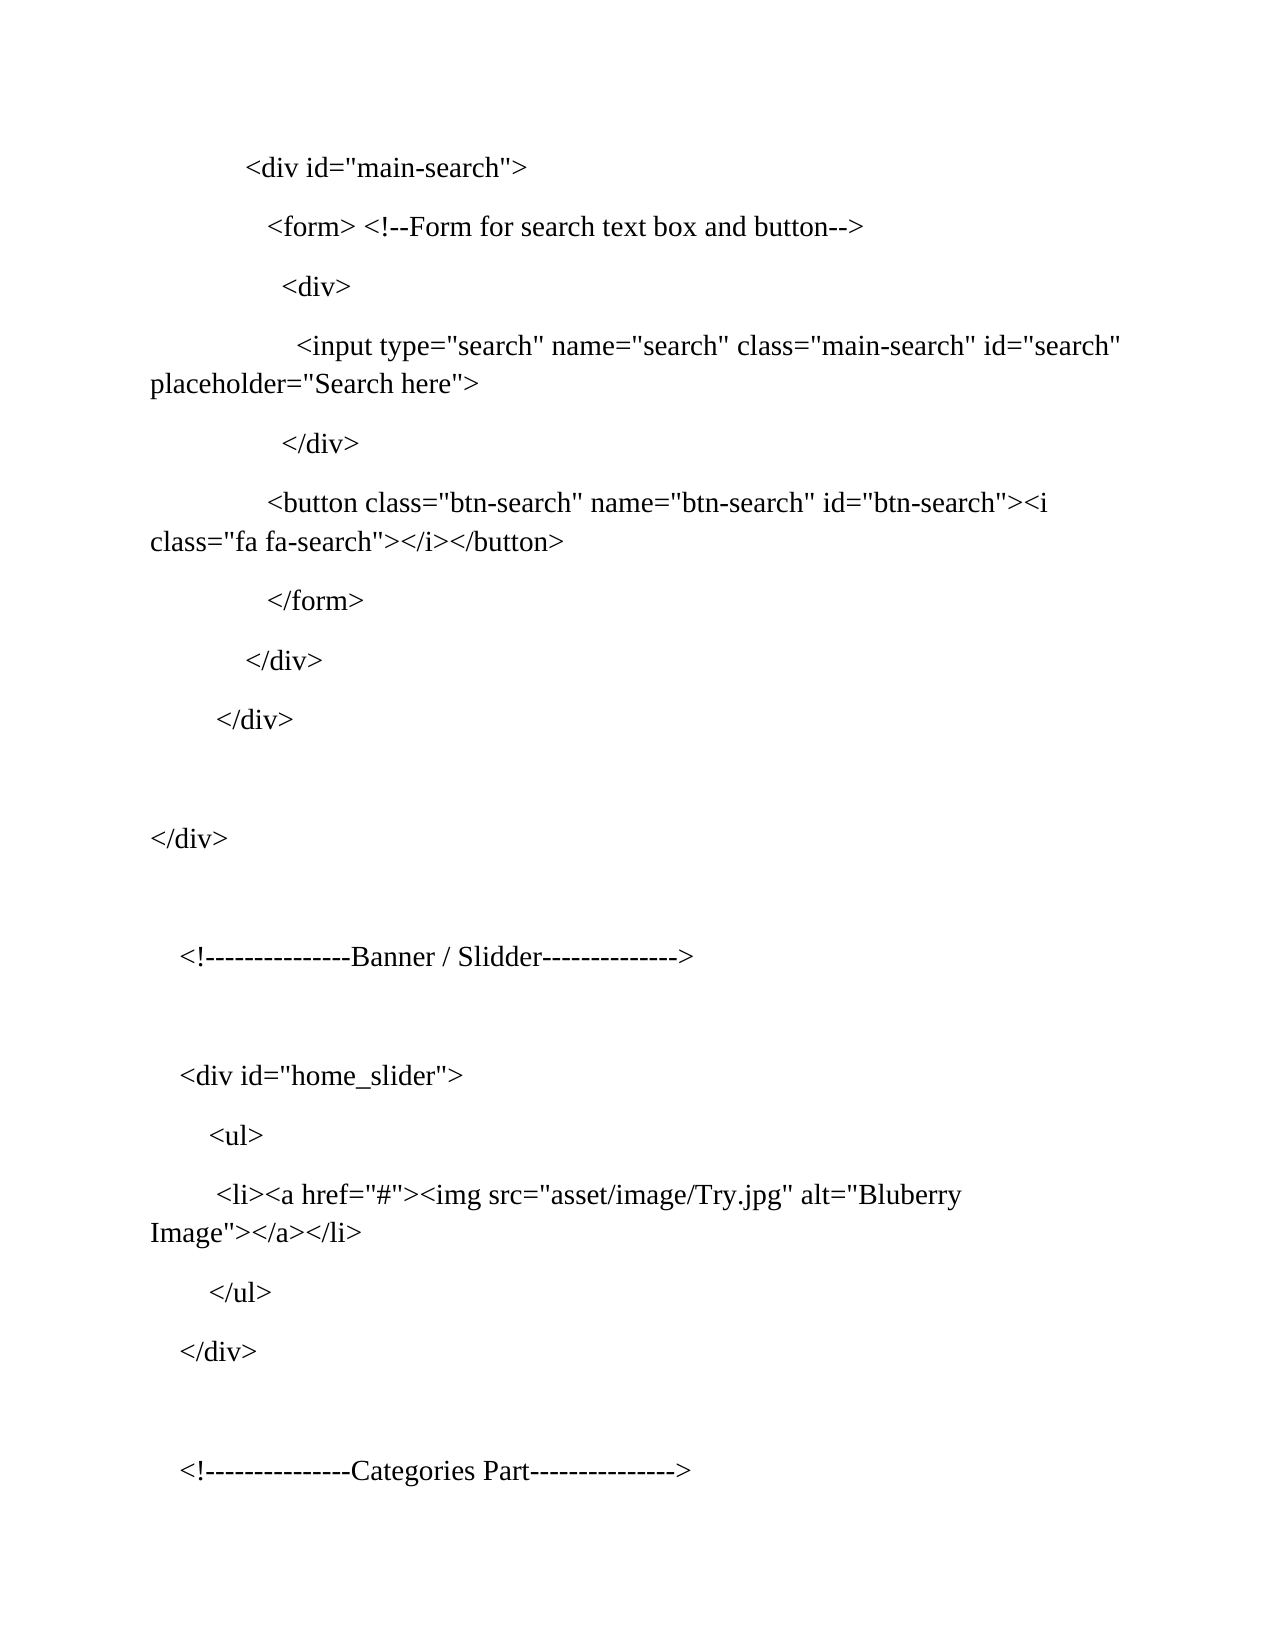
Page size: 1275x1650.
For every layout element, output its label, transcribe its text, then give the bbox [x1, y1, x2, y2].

text </form> [150, 583, 1125, 617]
text <button class="btn-search" name="btn-search" id="btn-search"><i class="fa fa-search"></i></button> [150, 485, 1125, 557]
text </div> [150, 643, 1125, 676]
text </div> [150, 702, 1125, 736]
text <!---------------Banner / Slidder--------------> [150, 939, 1125, 973]
text </div> [150, 426, 1125, 459]
text <ul> [150, 1118, 1125, 1151]
text <div id="main-search"> [150, 150, 1125, 183]
text <li><a href="#"><img src="asset/image/Try.jpg" alt="Bluberry Image"></a></li> [150, 1177, 1125, 1249]
text <div> [150, 269, 1125, 302]
text <!---------------Categories Part---------------> [150, 1453, 1125, 1487]
text <input type="search" name="search" class="main-search" id="search" placeholder="Search here"> [150, 328, 1125, 400]
text </div> [150, 821, 1125, 854]
text <form> <!--Form for search text box and button--> [150, 209, 1125, 243]
text </div> [150, 1334, 1125, 1368]
text </ul> [150, 1275, 1125, 1308]
text <div id="home_slider"> [150, 1058, 1125, 1092]
